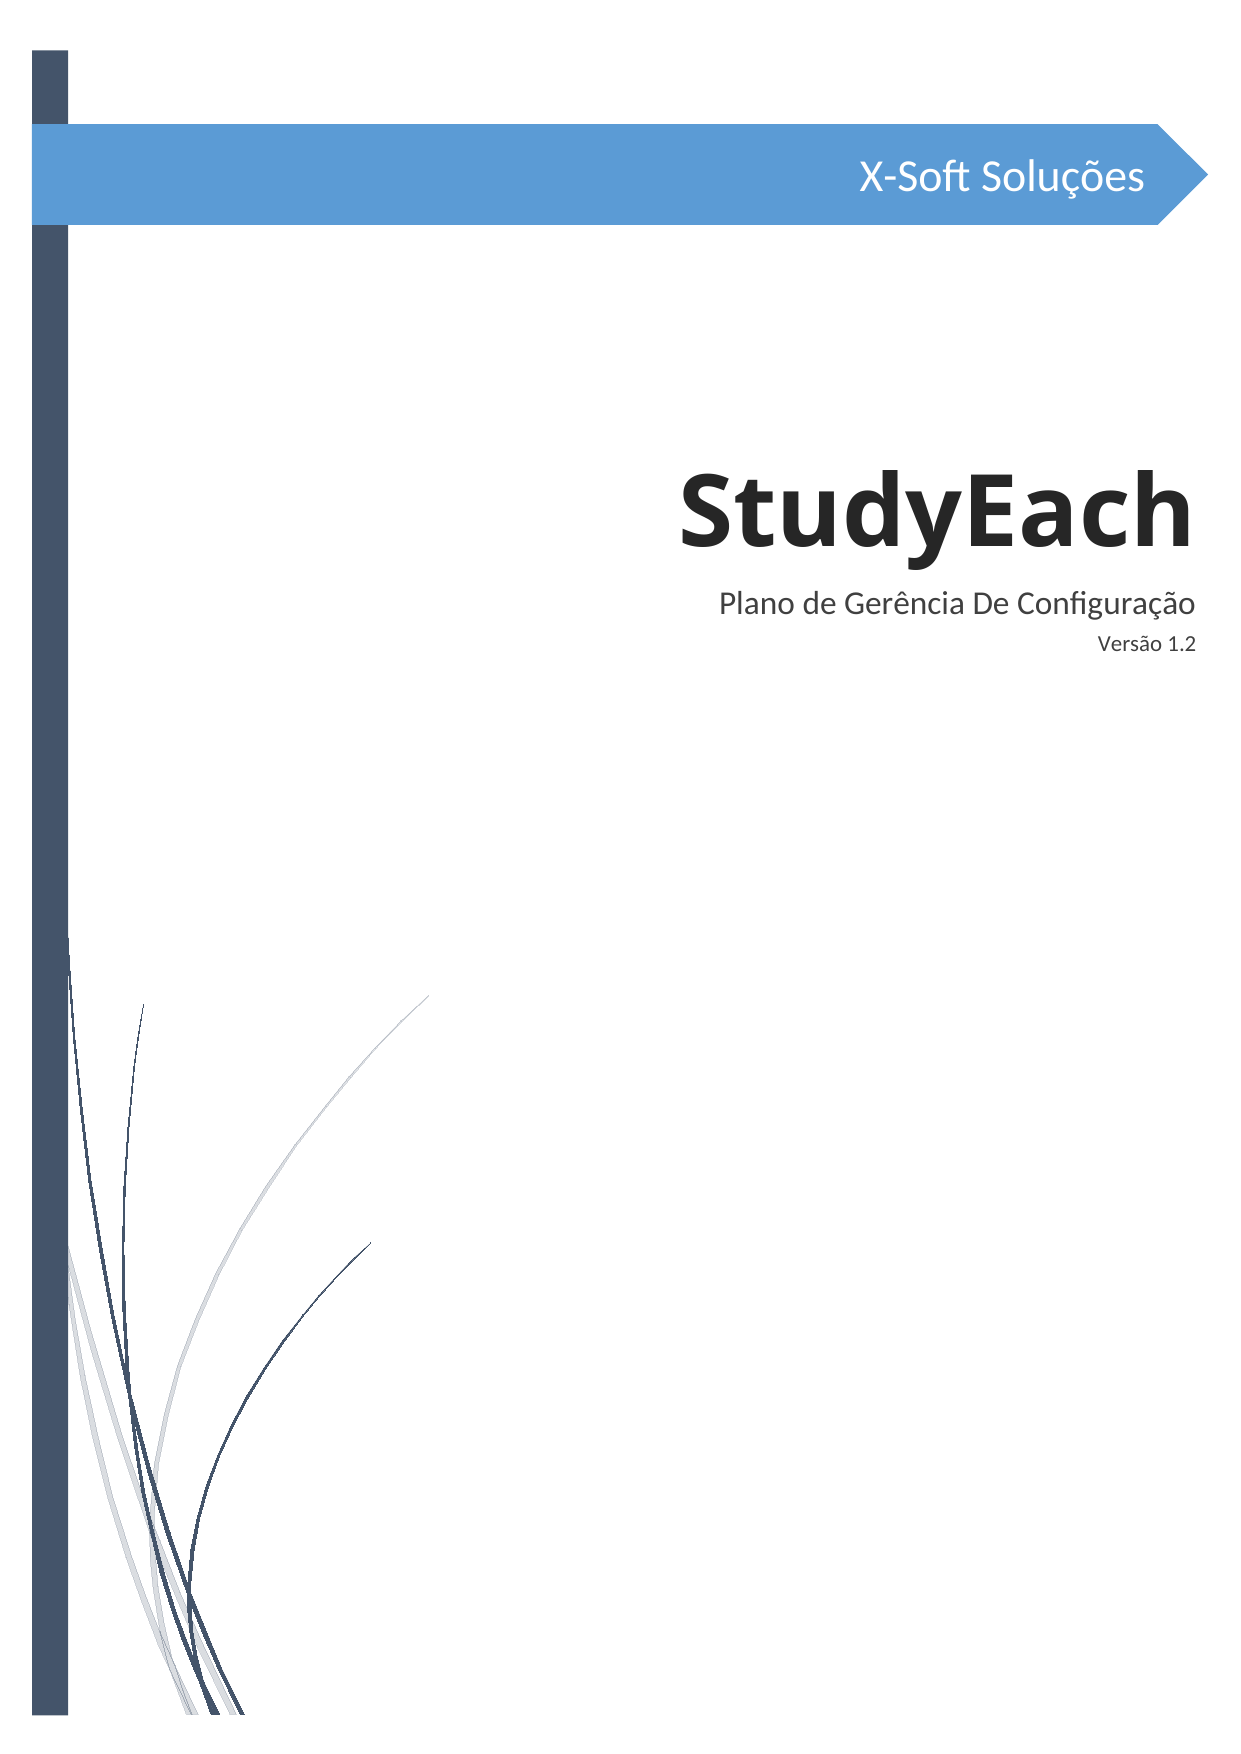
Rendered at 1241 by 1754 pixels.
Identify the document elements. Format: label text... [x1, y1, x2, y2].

text Versão 1.2 [148, 629, 1196, 657]
text Plano de Gerência De Configuração [148, 582, 1196, 623]
text StudyEach [148, 439, 1196, 576]
